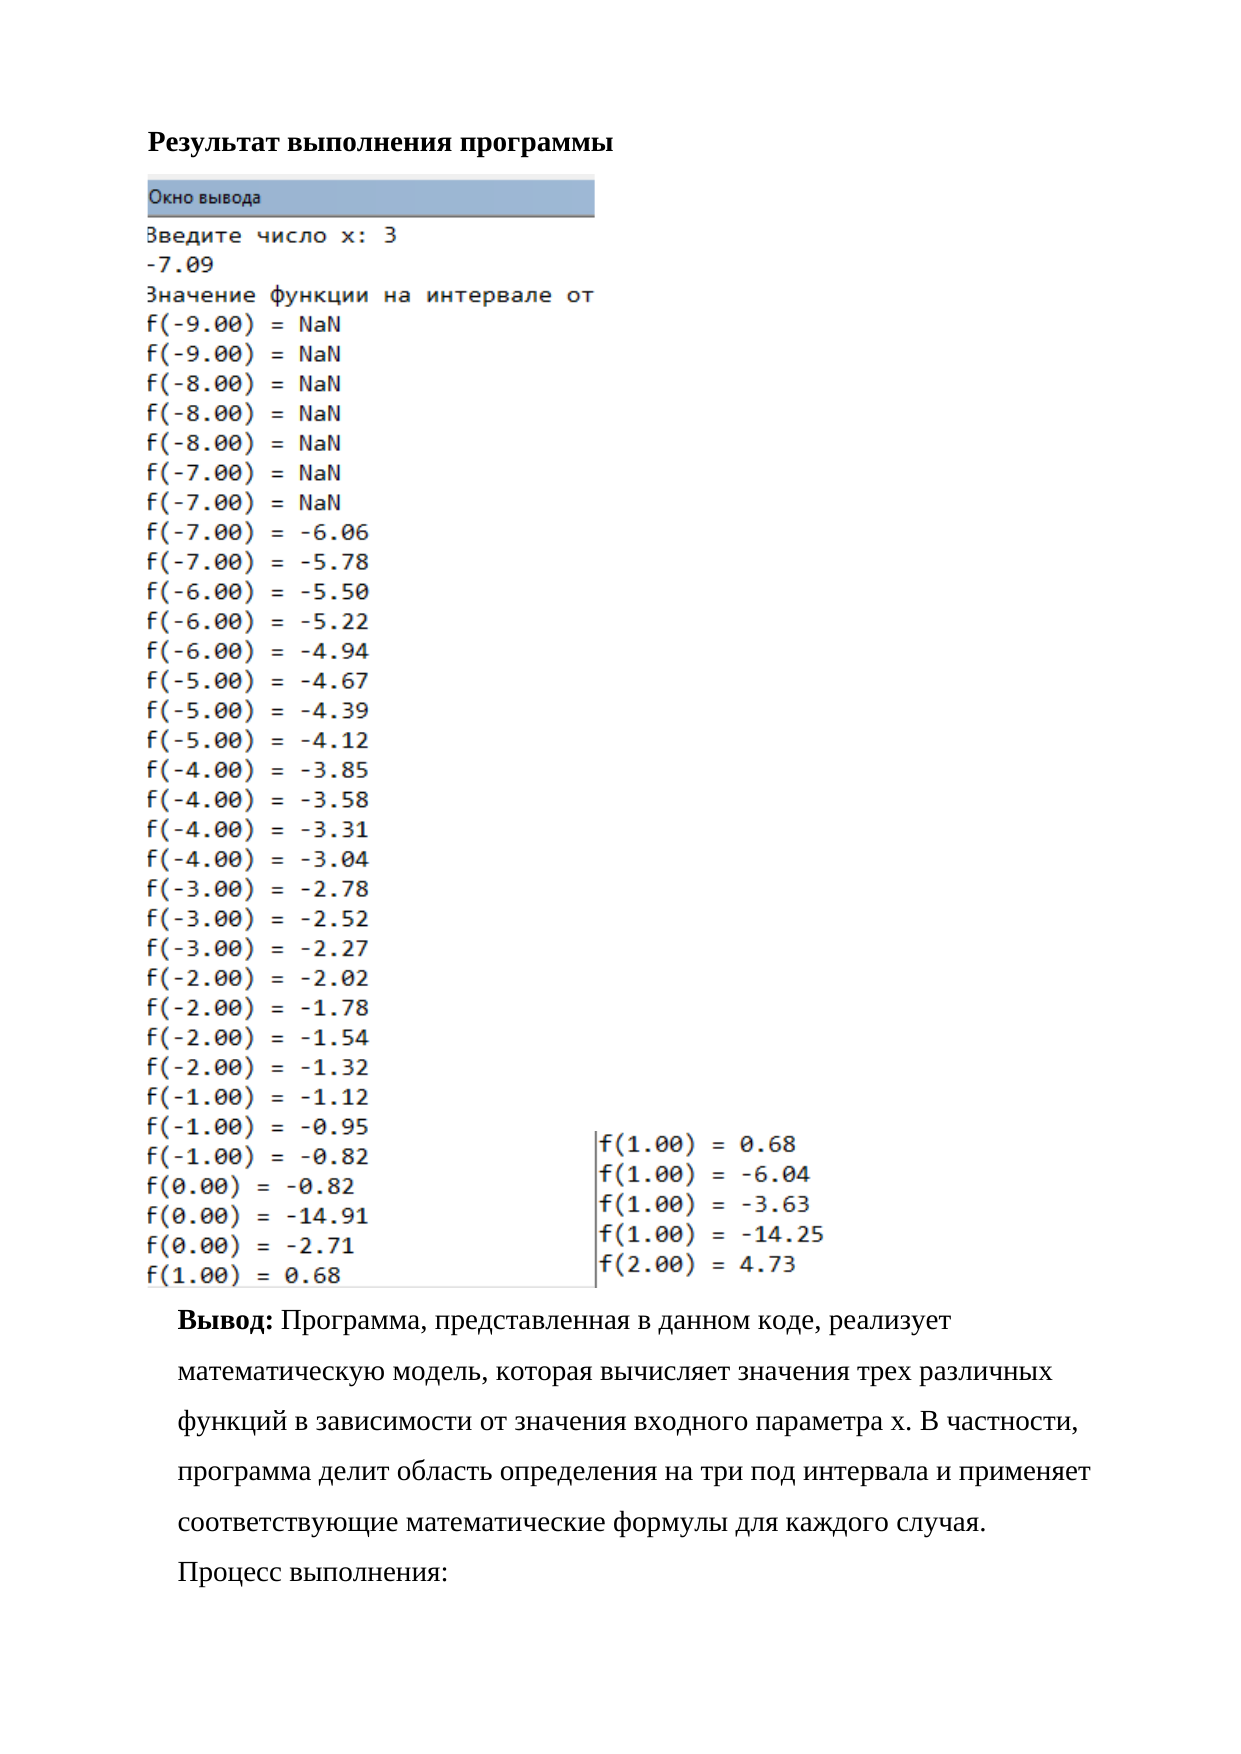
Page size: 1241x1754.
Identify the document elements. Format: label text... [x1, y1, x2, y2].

text Процесс выполнения: [177, 1554, 1152, 1587]
list Результат выполнения программы [148, 124, 1152, 158]
picture [147, 174, 864, 1288]
text Вывод: Программа, представленная в данном коде, реализует математическую модель, которая вычисляет значения трех различных функций в зависимости от значения входного параметра x. В частности, программа делит область определения на три под интервала и применяет соответствующие математические формулы для каждого случая. [177, 1302, 1152, 1537]
